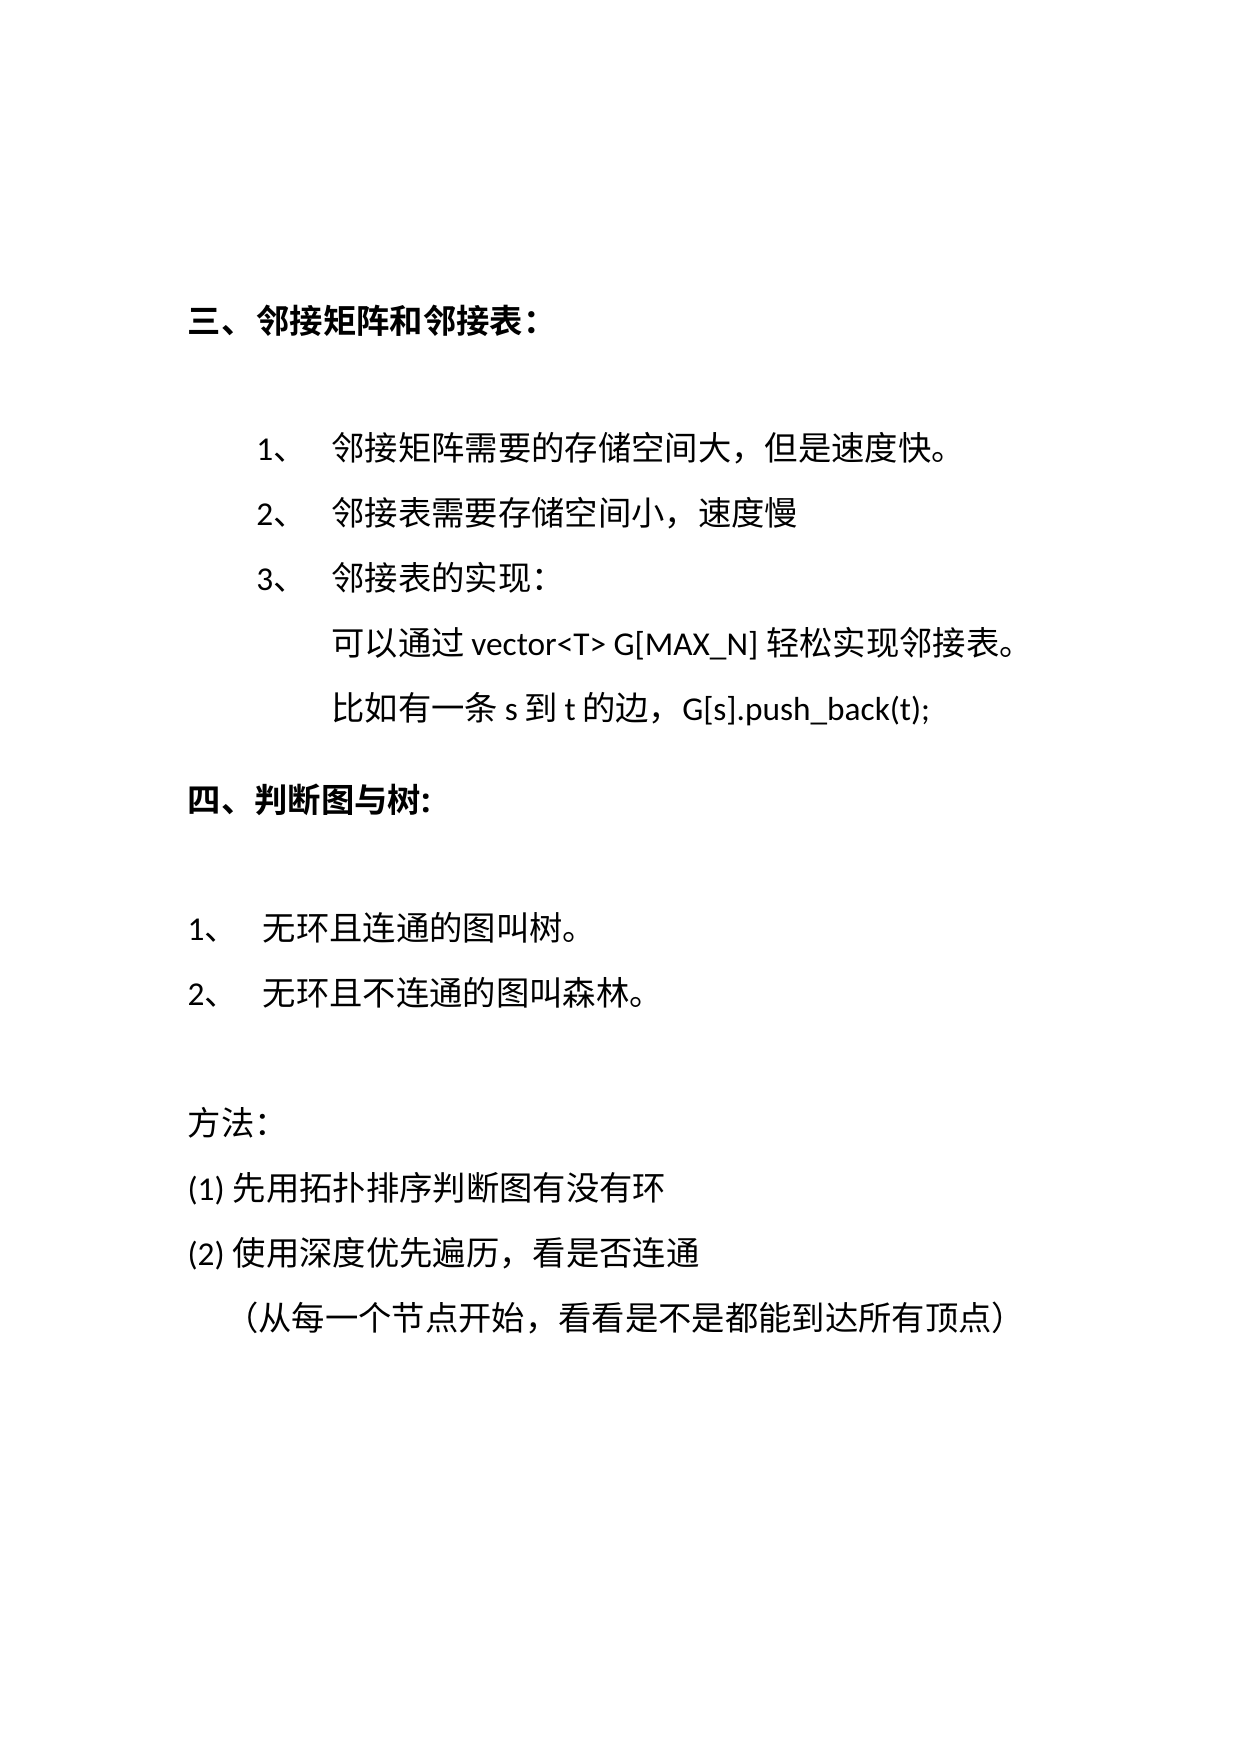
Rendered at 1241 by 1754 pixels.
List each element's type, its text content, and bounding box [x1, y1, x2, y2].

subtitle 邻接矩阵和邻接表： [187, 287, 1053, 352]
list 比如有一条s到t的边，G[s].push_back(t); [331, 674, 1053, 739]
list 可以通过vector<T> G[MAX_N] 轻松实现邻接表。 [331, 609, 1053, 674]
list 无环且连通的图叫树。 [187, 893, 1053, 958]
list 先用拓扑排序判断图有没有环 [187, 1153, 1053, 1218]
list 邻接表的实现： [256, 544, 1053, 609]
list 无环且不连通的图叫森林。 [187, 958, 1053, 1023]
list 使用深度优先遍历，看是否连通 [187, 1218, 1053, 1283]
subtitle 四、判断图与树: [187, 766, 1053, 831]
list 邻接表需要存储空间小，速度慢 [256, 479, 1053, 544]
list （从每一个节点开始，看看是不是都能到达所有顶点） [225, 1283, 1053, 1348]
list 邻接矩阵需要的存储空间大，但是速度快。 [256, 414, 1053, 479]
text 方法： [187, 1088, 1053, 1153]
